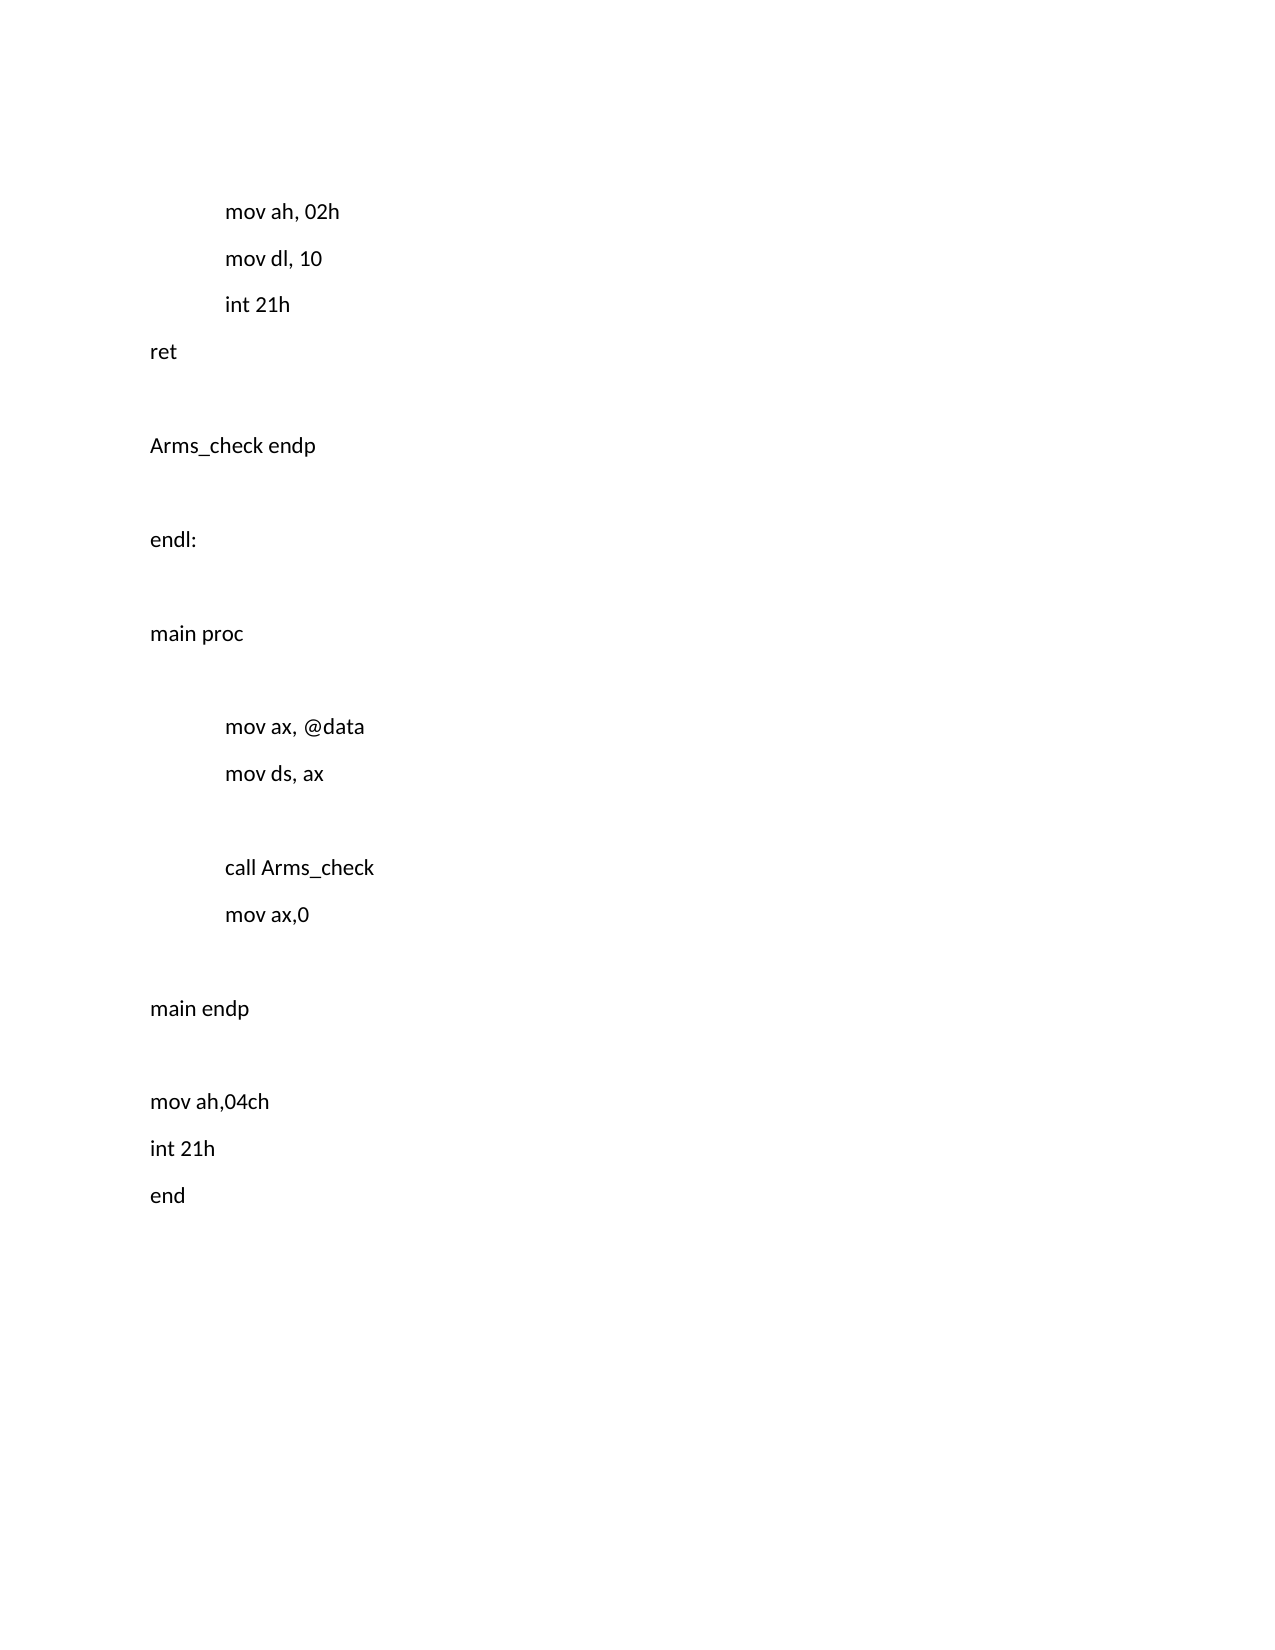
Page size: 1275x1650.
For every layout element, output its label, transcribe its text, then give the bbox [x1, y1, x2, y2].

text Arms_check endp [150, 431, 1125, 459]
text mov ds, ax [150, 759, 1125, 787]
text endl: [150, 525, 1125, 553]
text call Arms_check [150, 853, 1125, 881]
text mov dl, 10 [150, 244, 1125, 272]
text main proc [150, 619, 1125, 647]
text int 21h [150, 291, 1125, 319]
text main endp [150, 994, 1125, 1022]
text mov ax, @data [150, 712, 1125, 741]
text mov ah, 02h [150, 197, 1125, 225]
text mov ah,04ch [150, 1087, 1125, 1116]
text end [150, 1181, 1125, 1209]
text mov ax,0 [150, 900, 1125, 928]
text int 21h [150, 1134, 1125, 1162]
text ret [150, 337, 1125, 366]
